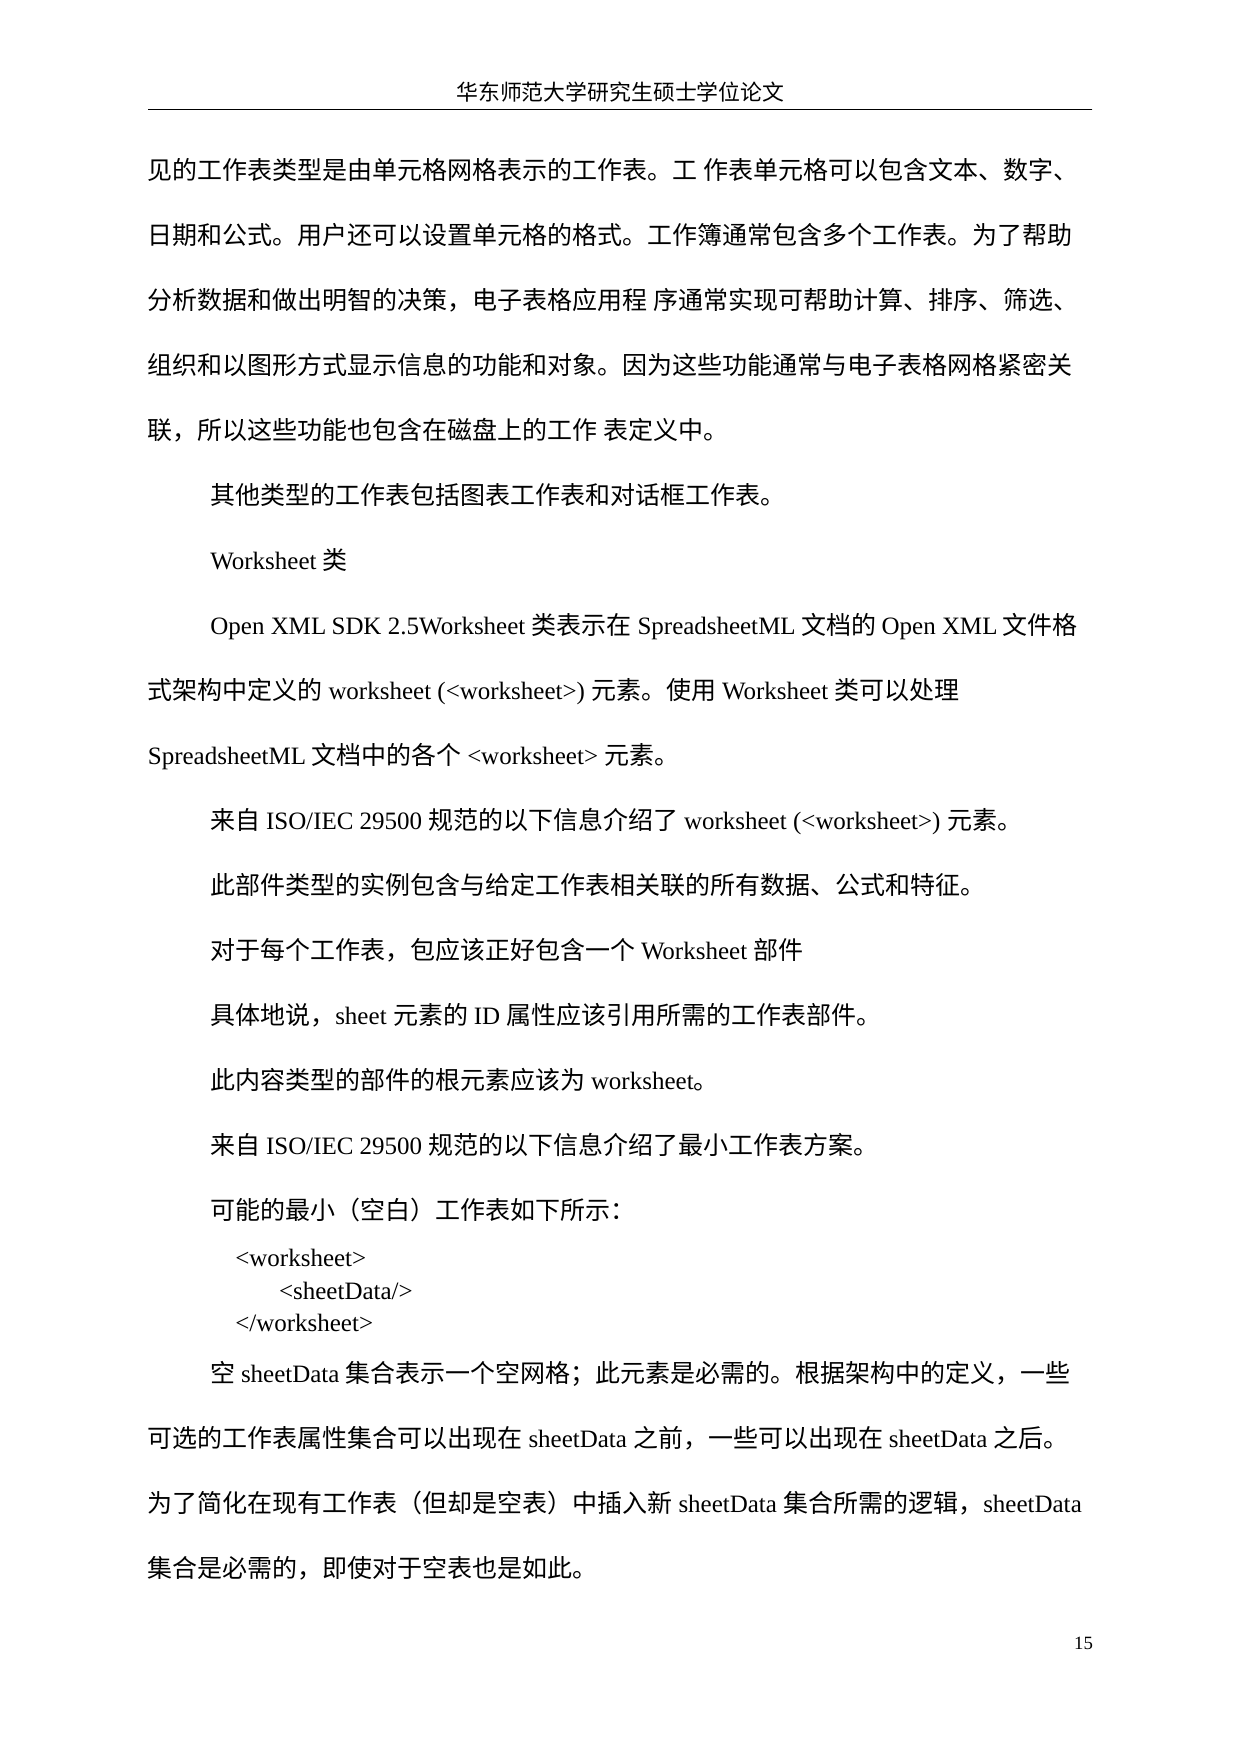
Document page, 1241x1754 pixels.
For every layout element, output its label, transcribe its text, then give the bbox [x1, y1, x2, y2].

text 空 sheetData 集合表示一个空网格；此元素是必需的。根据架构中的定义，一些可选的工作表属性集合可以出现在 sheetData 之前，一些可以出现在 sheetData 之后。为了简化在现有工作表（但却是空表）中插入新 sheetData 集合所需的逻辑，sheetData 集合是必需的，即使对于空表也是如此。 [148, 1339, 1092, 1599]
text 来自 ISO/IEC 29500 规范的以下信息介绍了 worksheet (<worksheet>) 元素。 [148, 786, 1092, 851]
text Open XML SDK 2.5Worksheet 类表示在 SpreadsheetML 文档的 Open XML 文件格式架构中定义的 worksheet (<worksheet>) 元素。使用 Worksheet 类可以处理 SpreadsheetML 文档中的各个 <worksheet> 元素。 [148, 591, 1092, 786]
text </worksheet> [148, 1306, 1092, 1339]
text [148, 136, 1092, 461]
text 其他类型的工作表包括图表工作表和对话框工作表。 [148, 461, 1092, 526]
text <sheetData/> [148, 1274, 1092, 1306]
text <worksheet> [148, 1241, 1092, 1274]
text 可能的最小（空白）工作表如下所示： [148, 1176, 1092, 1241]
text 来自 ISO/IEC 29500 规范的以下信息介绍了最小工作表方案。 [148, 1111, 1092, 1176]
text 此内容类型的部件的根元素应该为 worksheet。 [148, 1046, 1092, 1111]
text Worksheet 类 [148, 526, 1092, 591]
text 对于每个工作表，包应该正好包含一个 Worksheet 部件 [148, 916, 1092, 981]
text 具体地说，sheet 元素的 ID 属性应该引用所需的工作表部件。 [148, 981, 1092, 1046]
text 此部件类型的实例包含与给定工作表相关联的所有数据、公式和特征。 [148, 851, 1092, 916]
